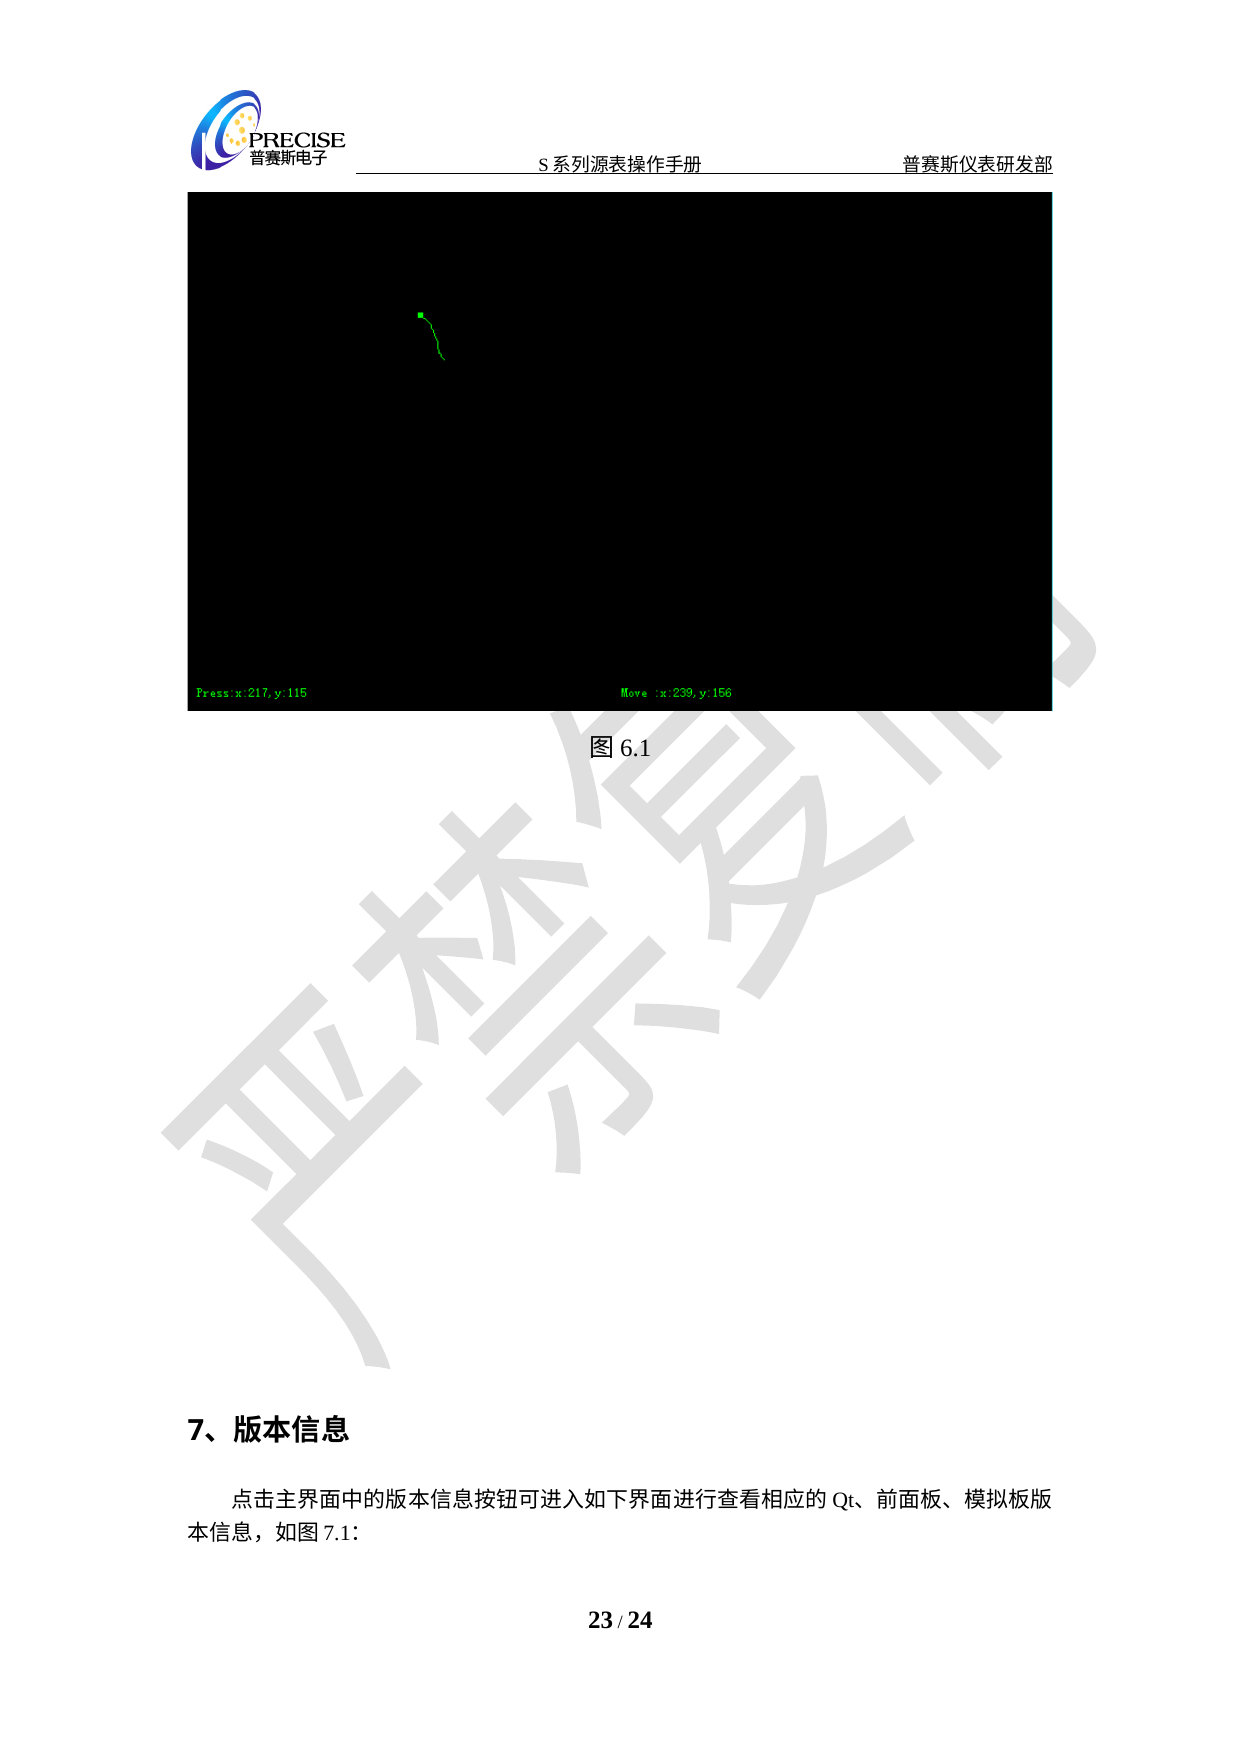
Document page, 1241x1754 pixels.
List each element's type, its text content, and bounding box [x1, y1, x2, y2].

text 图 6.1 [187, 713, 1053, 778]
text 点击主界面中的版本信息按钮可进入如下界面进行查看相应的Qt、前面板、模拟板版本信息，如图7.1： [187, 1482, 1053, 1547]
picture [187, 88, 356, 172]
subtitle 7、版本信息 [187, 1395, 1053, 1460]
picture [187, 192, 1053, 711]
